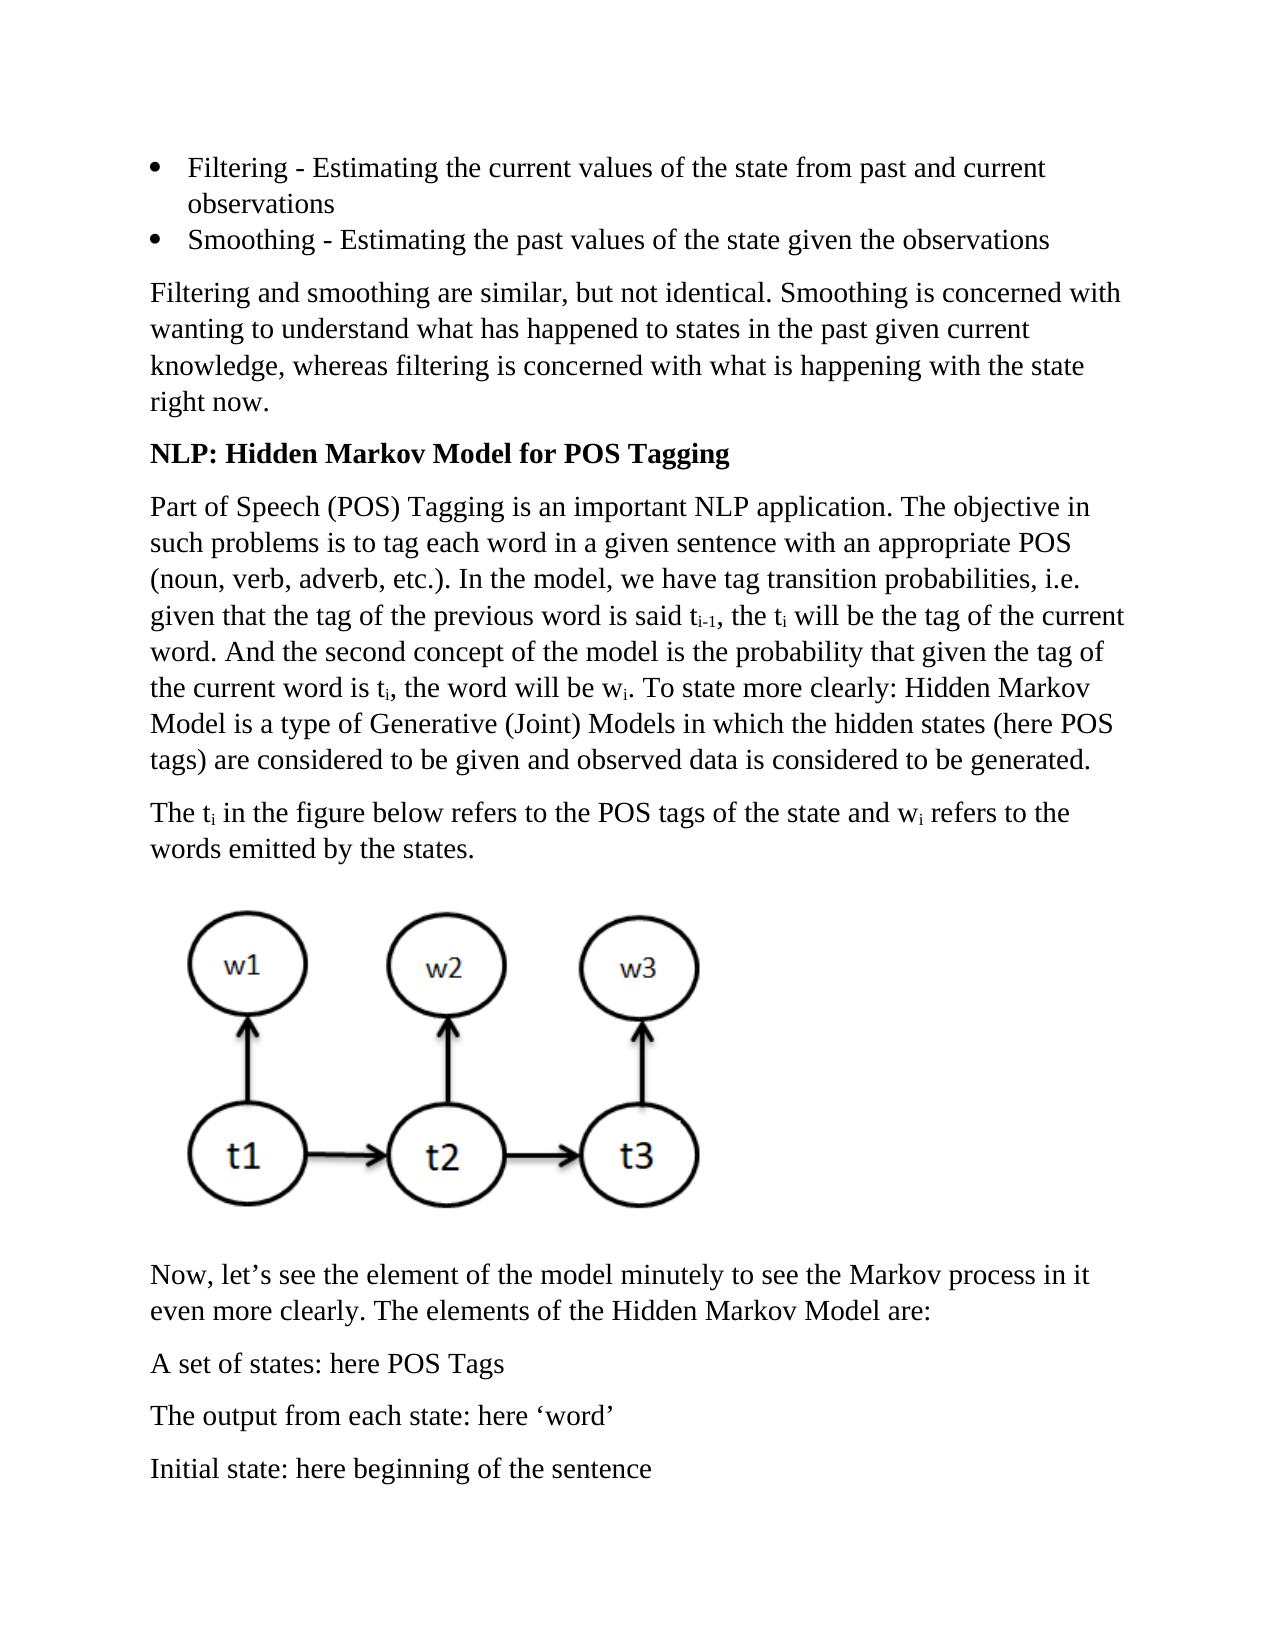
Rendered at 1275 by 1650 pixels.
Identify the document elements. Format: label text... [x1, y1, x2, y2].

text Part of Speech (POS) Tagging is an important NLP application. The objective in such problems is to tag each word in a given sentence with an appropriate POS (noun, verb, adverb, etc.). In the model, we have tag transition probabilities, i.e. given that the tag of the previous word is said ti-1, the ti will be the tag of the current word. And the second concept of the model is the probability that given the tag of the current word is ti, the word will be wi. To state more clearly: Hidden Markov Model is a type of Generative (Joint) Models in which the hidden states (here POS tags) are considered to be given and observed data is considered to be generated. [150, 489, 1125, 776]
text Now, let’s see the element of the model minutely to see the Markov process in it even more clearly. The elements of the Hidden Markov Model are: [150, 1257, 1125, 1326]
list Smoothing - Estimating the past values of the state given the observations [150, 222, 1125, 256]
text Filtering and smoothing are similar, but not identical. Smoothing is concerned with wanting to understand what has happened to states in the past given current knowledge, whereas filtering is concerned with what is happening with the state right now. [150, 275, 1125, 417]
text NLP: Hidden Markov Model for POS Tagging [150, 437, 1125, 470]
text The ti in the figure below refers to the POS tags of the state and wi refers to the words emitted by the states. [150, 795, 1125, 865]
list Filtering - Estimating the current values of the state from past and current observations [150, 150, 1125, 220]
text The output from each state: here ‘word’ [150, 1398, 1125, 1432]
picture [150, 884, 742, 1238]
text Initial state: here beginning of the sentence [150, 1451, 1125, 1485]
text A set of states: here POS Tags [150, 1346, 1125, 1379]
